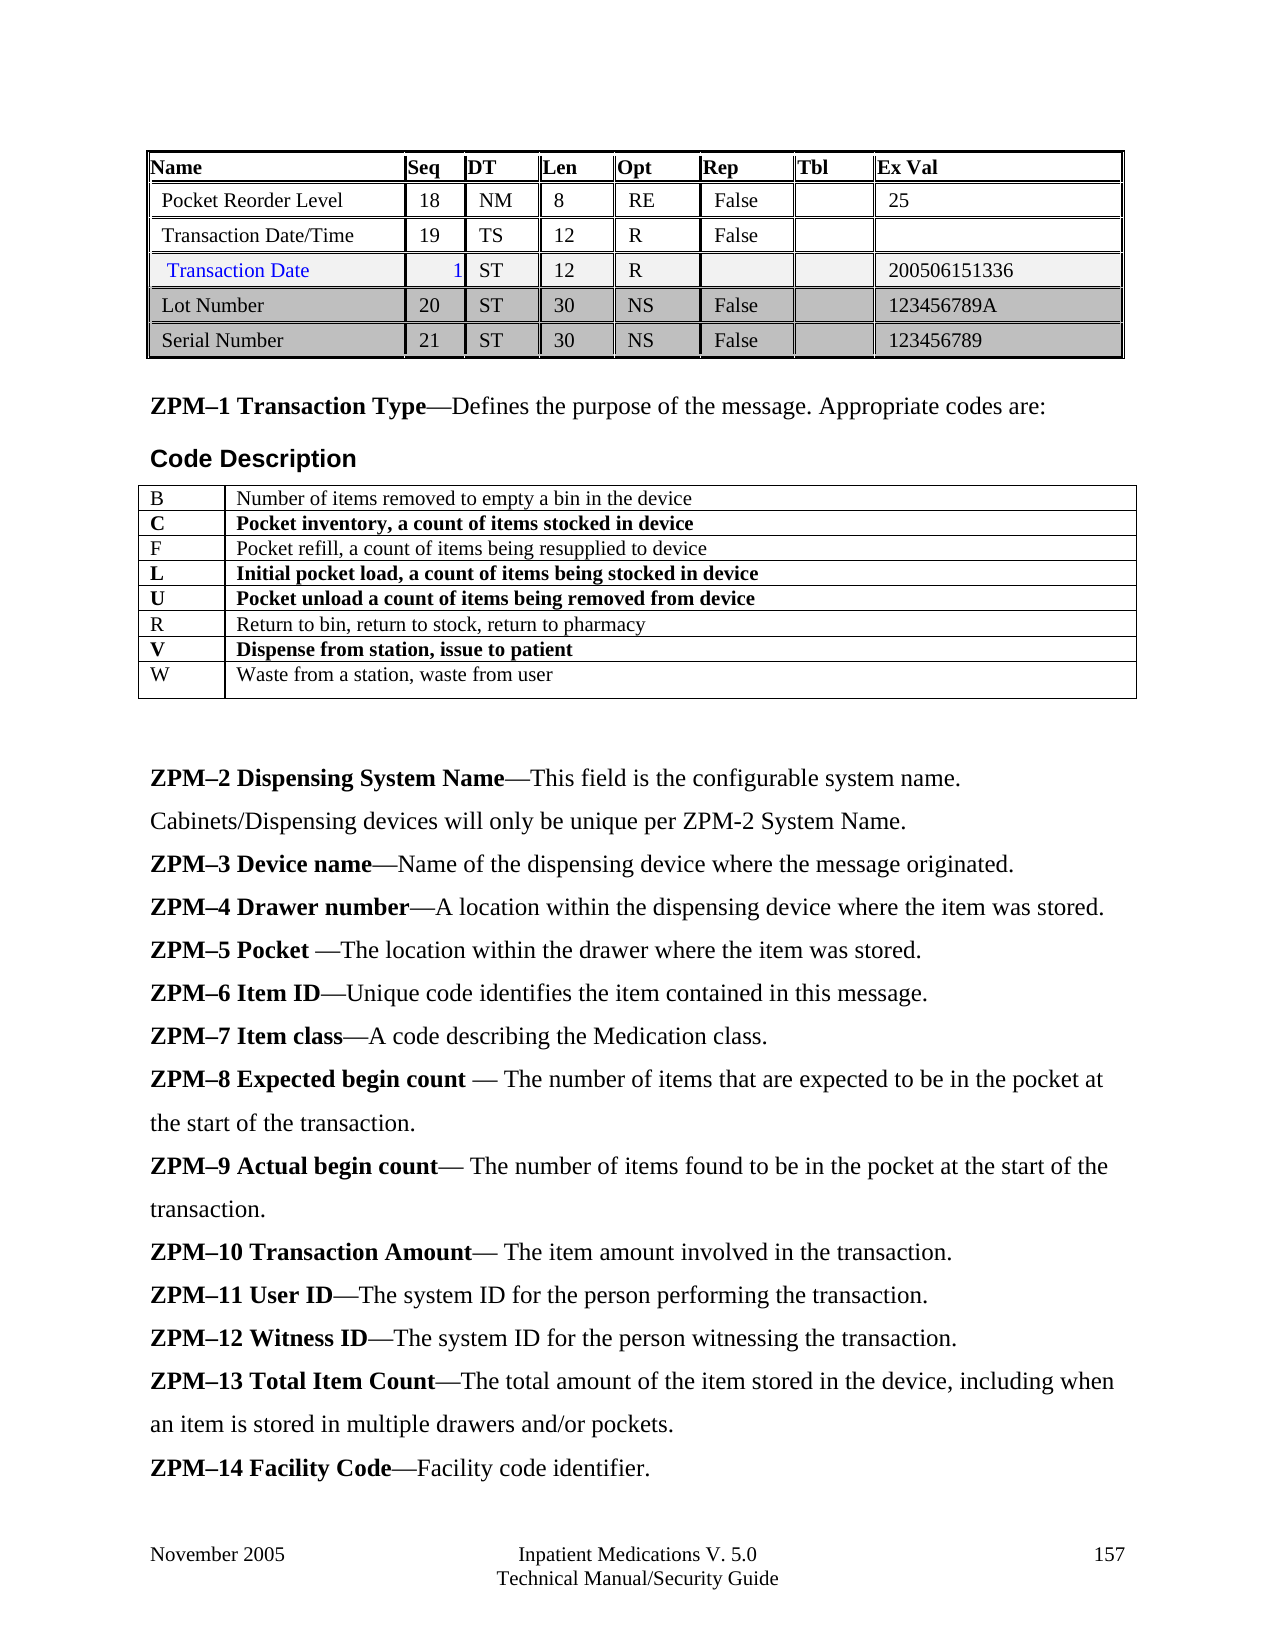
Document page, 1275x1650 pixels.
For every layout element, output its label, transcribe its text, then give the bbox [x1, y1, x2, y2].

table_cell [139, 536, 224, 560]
text ZPM–4 Drawer number—A location within the dispensing device where the item was stored. [150, 892, 1125, 921]
text ZPM–5 Pocket —The location within the drawer where the item was stored. [150, 935, 1125, 964]
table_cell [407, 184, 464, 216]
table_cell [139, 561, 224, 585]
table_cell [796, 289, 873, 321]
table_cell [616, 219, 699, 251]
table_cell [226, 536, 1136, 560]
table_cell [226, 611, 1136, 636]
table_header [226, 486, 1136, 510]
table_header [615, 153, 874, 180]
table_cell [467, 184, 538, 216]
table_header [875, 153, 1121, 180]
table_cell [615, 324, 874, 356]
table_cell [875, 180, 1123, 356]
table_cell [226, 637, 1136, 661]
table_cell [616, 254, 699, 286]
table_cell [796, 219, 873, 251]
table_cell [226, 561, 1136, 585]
text ZPM–2 Dispensing System Name—This field is the configurable system name. Cabinets/Dispensing devices will only be unique per ZPM-2 System Name. [150, 763, 1125, 834]
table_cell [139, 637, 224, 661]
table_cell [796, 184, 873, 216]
text ZPM–1 Transaction Type—Defines the purpose of the message. Appropriate codes are: [150, 391, 1125, 419]
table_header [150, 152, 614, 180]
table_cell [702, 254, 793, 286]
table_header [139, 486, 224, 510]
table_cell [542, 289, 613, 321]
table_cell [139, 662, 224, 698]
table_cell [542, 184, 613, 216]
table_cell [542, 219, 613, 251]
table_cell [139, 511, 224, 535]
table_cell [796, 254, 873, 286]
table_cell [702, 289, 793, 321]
text ZPM–8 Expected begin count — The number of items that are expected to be in the pocket at the start of the transaction. [150, 1064, 1125, 1136]
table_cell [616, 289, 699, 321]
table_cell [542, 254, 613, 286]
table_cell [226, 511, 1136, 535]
text ZPM–7 Item class—A code describing the Medication class. [150, 1021, 1125, 1050]
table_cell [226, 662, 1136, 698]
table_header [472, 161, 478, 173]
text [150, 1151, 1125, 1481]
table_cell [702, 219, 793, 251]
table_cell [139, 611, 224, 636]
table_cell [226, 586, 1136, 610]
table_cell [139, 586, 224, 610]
text ZPM–3 Device name—Name of the dispensing device where the message originated. [150, 849, 1125, 878]
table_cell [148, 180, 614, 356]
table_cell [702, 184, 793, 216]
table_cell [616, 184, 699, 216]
text ZPM–6 Item ID—Unique code identifies the item contained in this message. [150, 978, 1125, 1007]
text Code Description [150, 444, 1125, 472]
